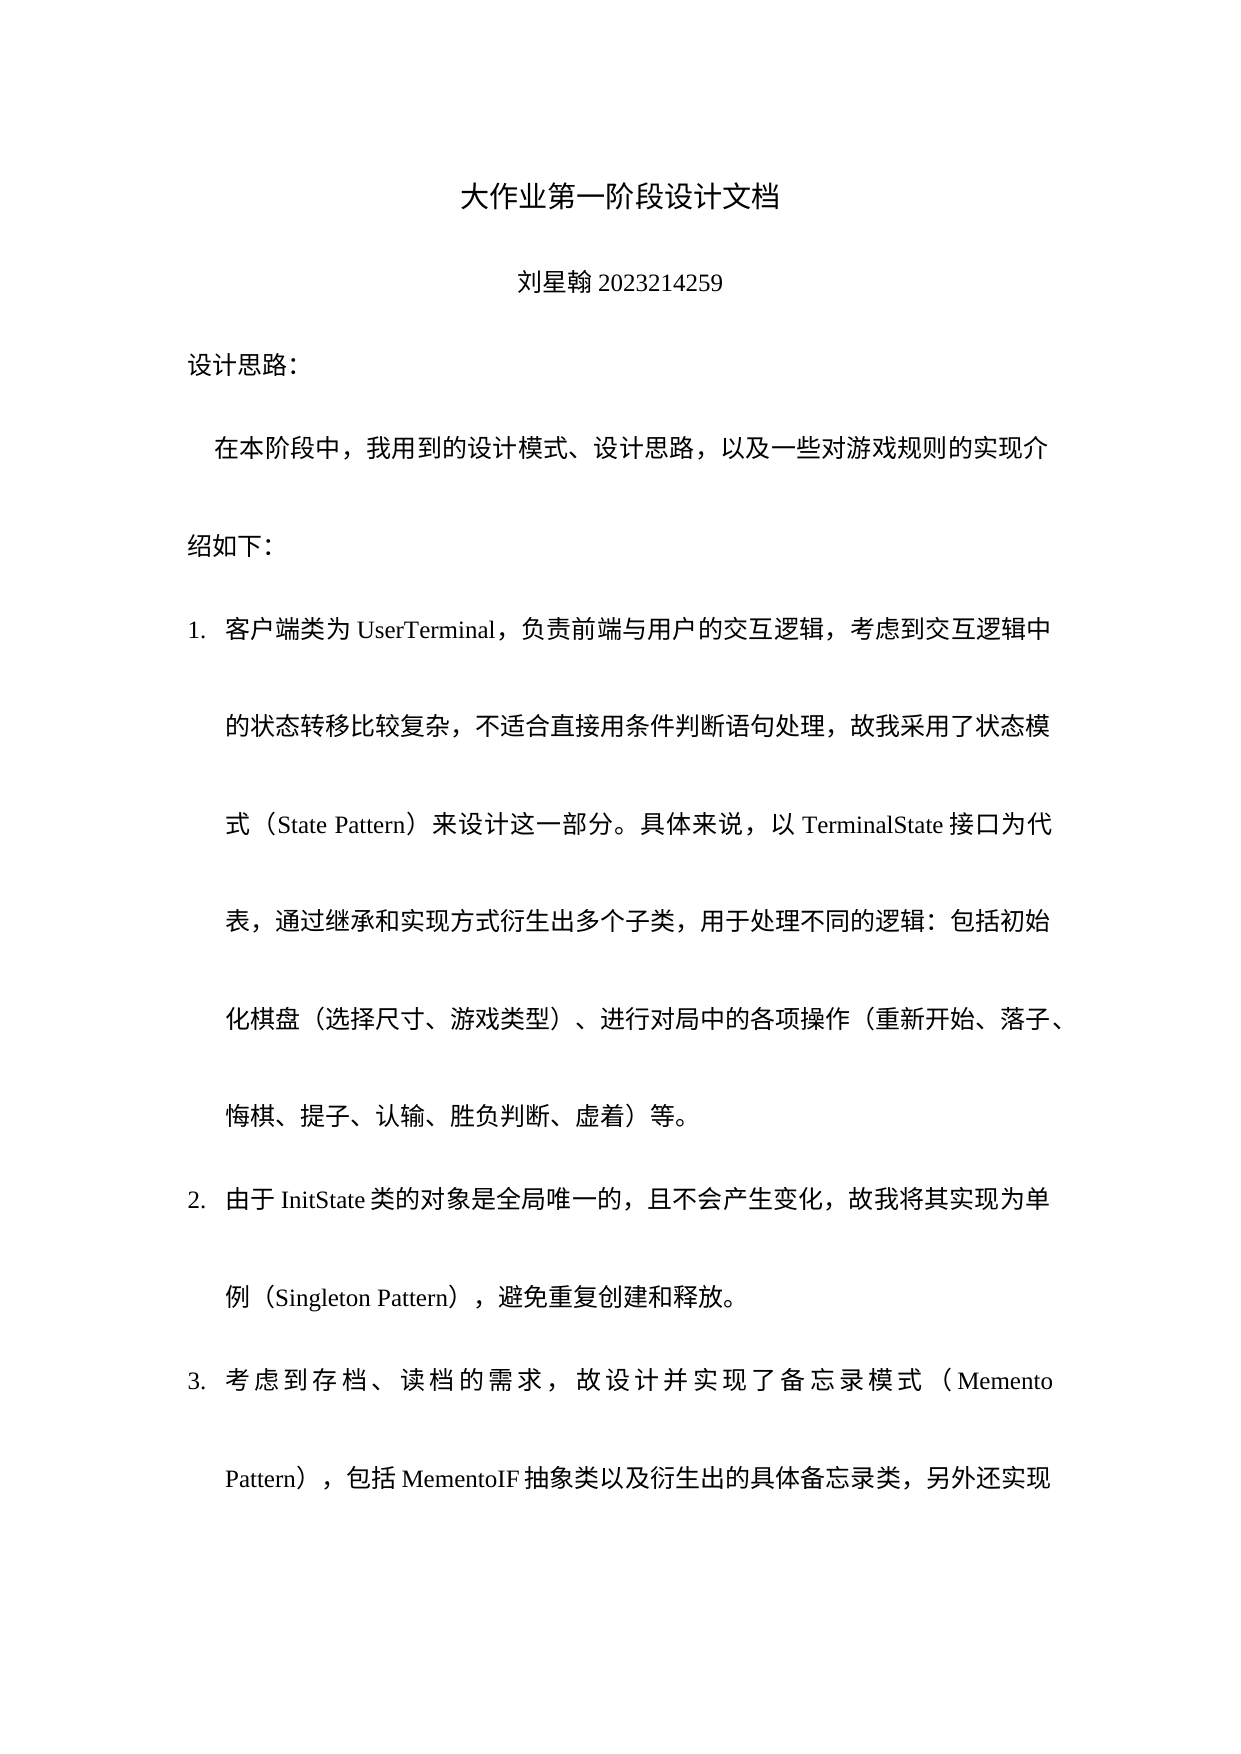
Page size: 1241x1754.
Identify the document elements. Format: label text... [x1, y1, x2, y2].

list 客户端类为UserTerminal，负责前端与用户的交互逻辑，考虑到交互逻辑中的状态转移比较复杂，不适合直接用条件判断语句处理，故我采用了状态模式（State Pattern）来设计这一部分。具体来说，以TerminalState接口为代表，通过继承和实现方式衍生出多个子类，用于处理不同的逻辑：包括初始化棋盘（选择尺寸、游戏类型）、进行对局中的各项操作（重新开始、落子、悔棋、提子、认输、胜负判断、虚着）等。 [187, 595, 1053, 1147]
text 刘星翰 2023214259 [187, 248, 1053, 313]
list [187, 1346, 1053, 1509]
list 由于InitState类的对象是全局唯一的，且不会产生变化，故我将其实现为单例（Singleton Pattern），避免重复创建和释放。 [187, 1166, 1053, 1328]
text 设计思路： [187, 331, 1053, 396]
text 大作业第一阶段设计文档 [187, 162, 1053, 227]
text 在本阶段中，我用到的设计模式、设计思路，以及一些对游戏规则的实现介绍如下： [187, 414, 1053, 577]
